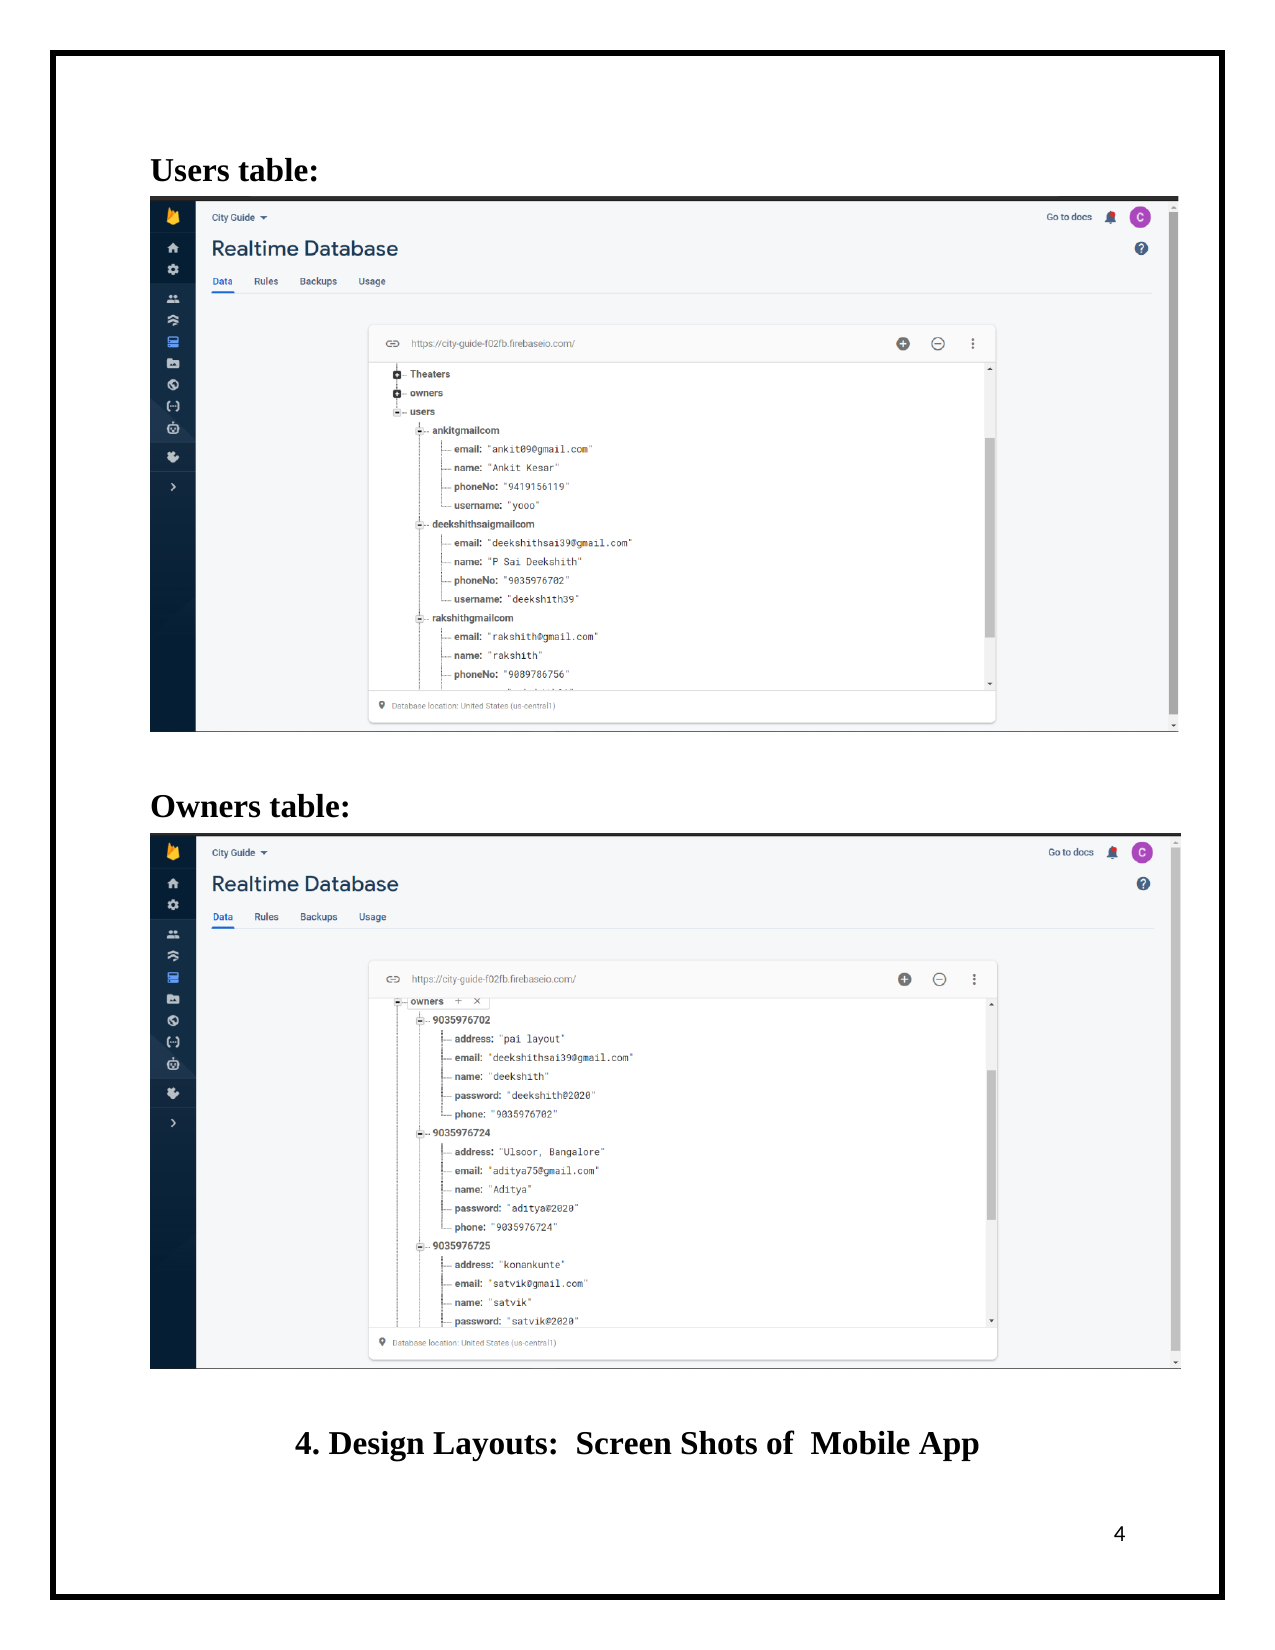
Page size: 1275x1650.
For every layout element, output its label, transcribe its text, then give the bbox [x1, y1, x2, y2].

text 4. Design Layouts: Screen Shots of Mobile App [150, 1423, 1125, 1462]
text Users table: [150, 150, 1125, 188]
picture [150, 833, 1181, 1369]
picture [150, 196, 1179, 732]
text Owners table: [150, 787, 1125, 825]
